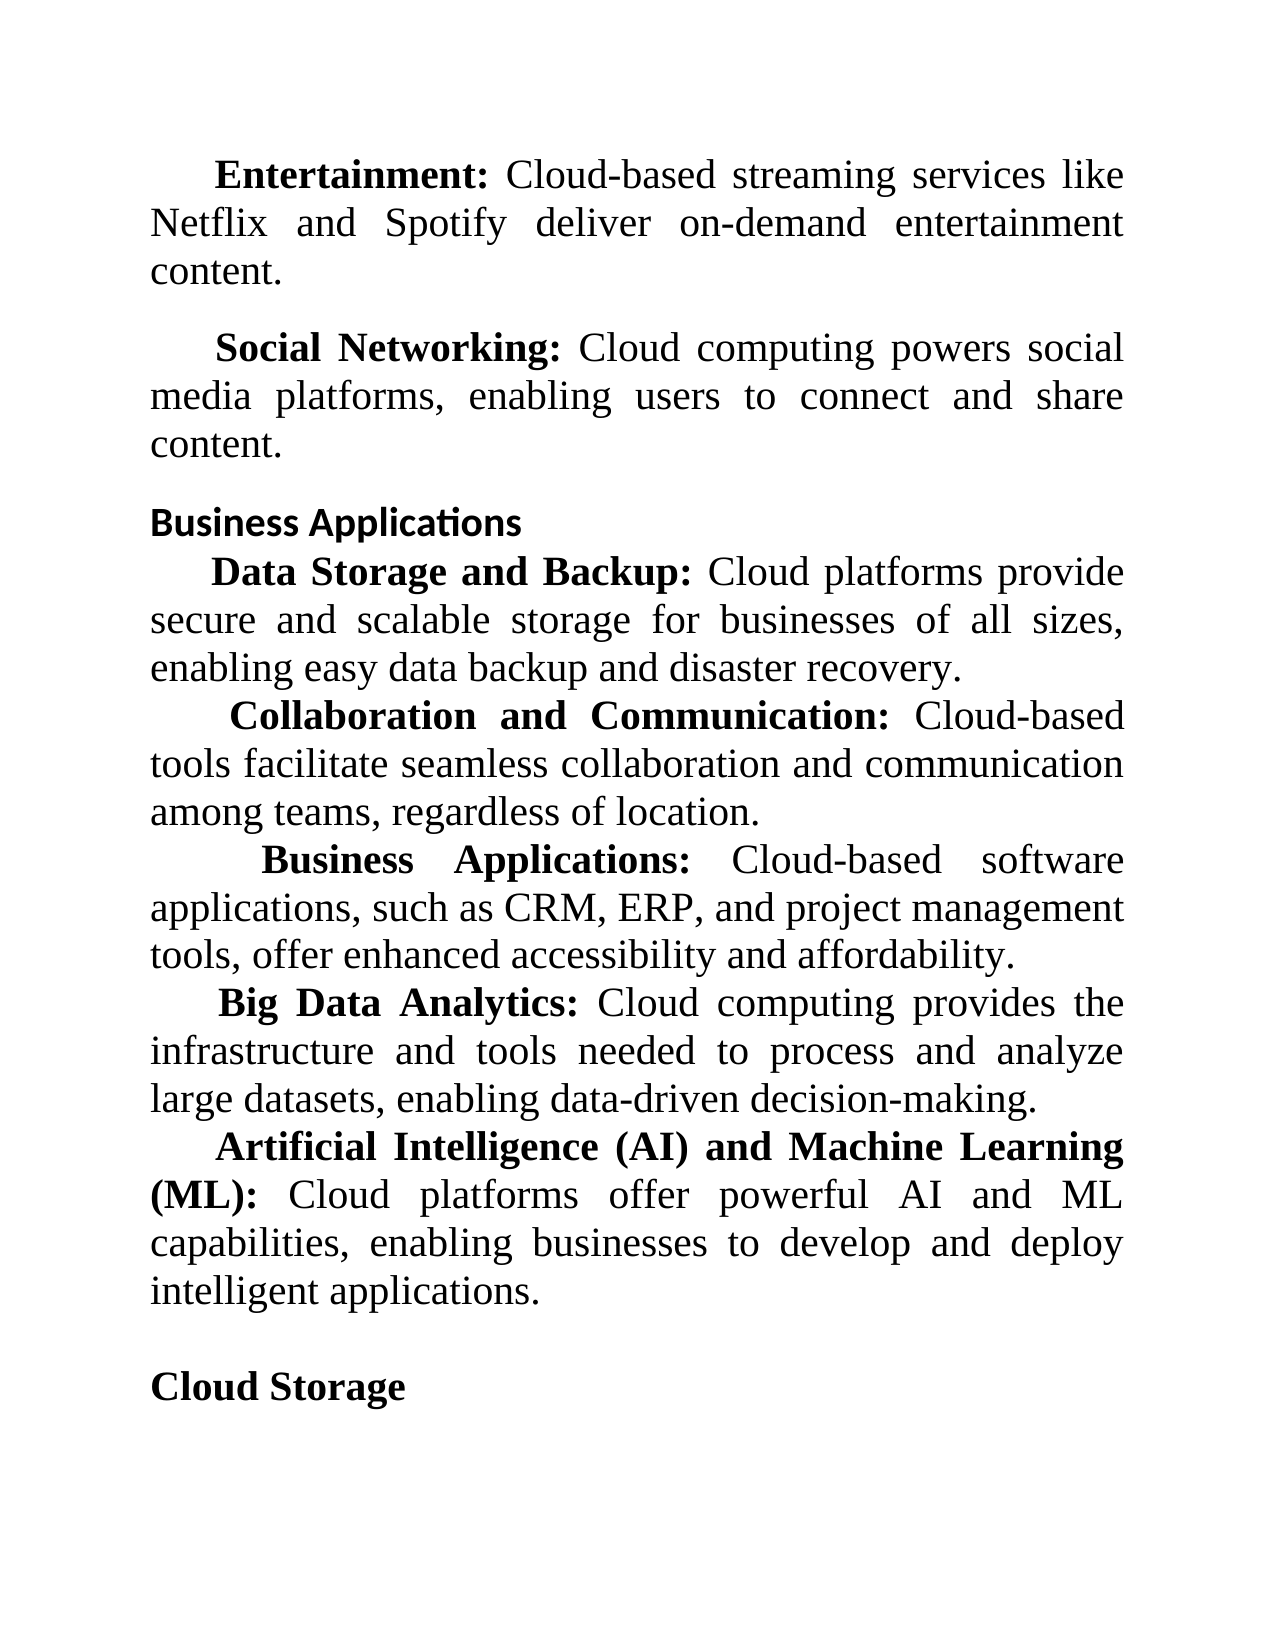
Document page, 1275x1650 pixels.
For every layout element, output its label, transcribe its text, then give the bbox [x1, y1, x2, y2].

text  Big Data Analytics: Cloud computing provides the infrastructure and tools needed to process and analyze large datasets, enabling data-driven decision-making. [150, 978, 1125, 1122]
text Business Applications [150, 496, 1125, 547]
text  Business Applications: Cloud-based software applications, such as CRM, ERP, and project management tools, offer enhanced accessibility and affordability. [150, 834, 1125, 978]
text  Collaboration and Communication: Cloud-based tools facilitate seamless collaboration and communication among teams, regardless of location. [150, 690, 1125, 834]
text Cloud Storage [150, 1361, 1125, 1409]
text  Artificial Intelligence (AI) and Machine Learning (ML): Cloud platforms offer powerful AI and ML capabilities, enabling businesses to develop and deploy intelligent applications. [150, 1122, 1125, 1313]
text  Data Storage and Backup: Cloud platforms provide secure and scalable storage for businesses of all sizes, enabling easy data backup and disaster recovery. [150, 547, 1125, 690]
text  Entertainment: Cloud-based streaming services like Netflix and Spotify deliver on-demand entertainment content. [150, 150, 1125, 294]
text  Social Networking: Cloud computing powers social media platforms, enabling users to connect and share content. [150, 323, 1125, 467]
